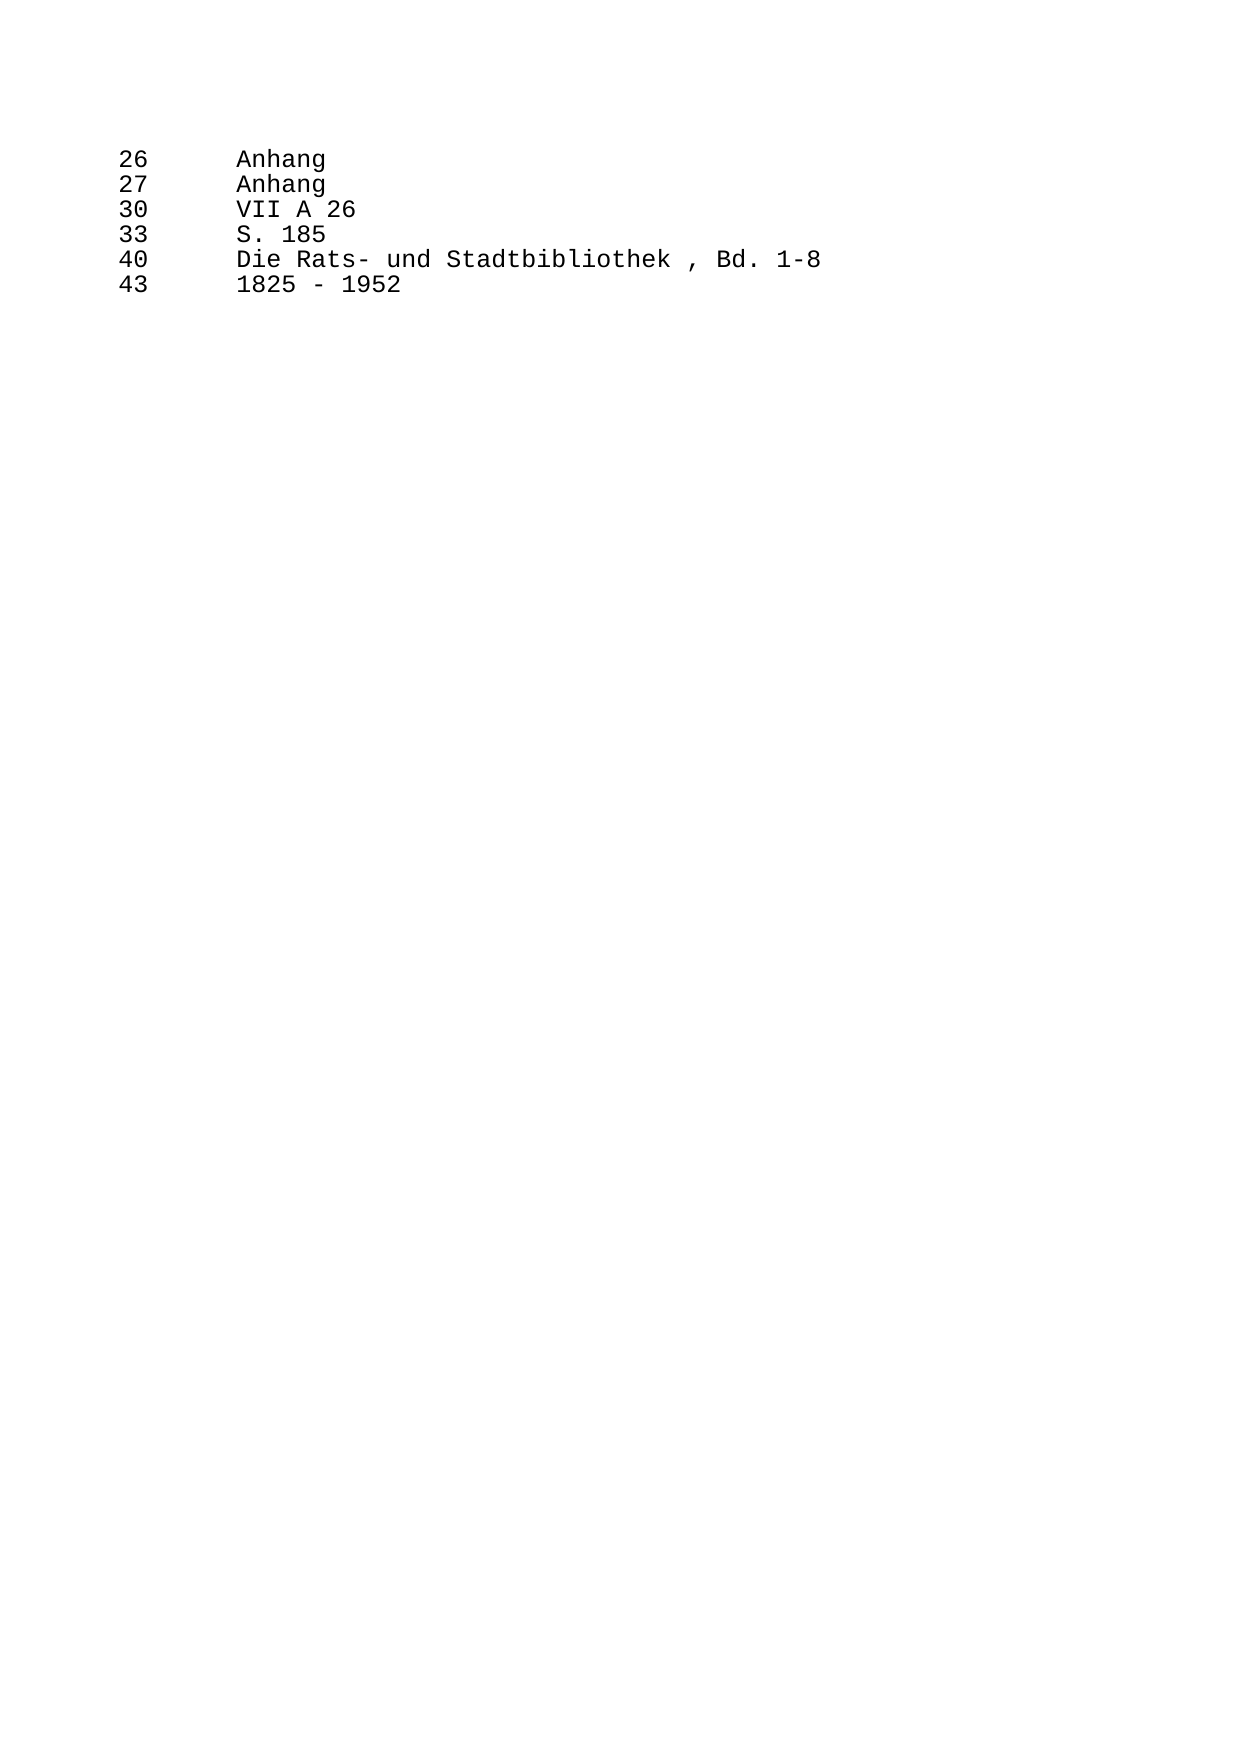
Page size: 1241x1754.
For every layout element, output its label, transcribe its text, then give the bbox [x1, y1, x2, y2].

text 26 Anhang [118, 148, 1122, 173]
text 30 VII A 26 [118, 198, 1122, 223]
text 40 Die k[1{Rats- und Stadtbibliothek} 2{o[<Quedlinburg>]o}]k, Bd. 1-8 [118, 248, 1122, 273]
text 33 S. 185 [118, 223, 1122, 248]
text 43 1825 - 1952 [118, 273, 1122, 298]
text 27 Anhang [118, 173, 1122, 198]
